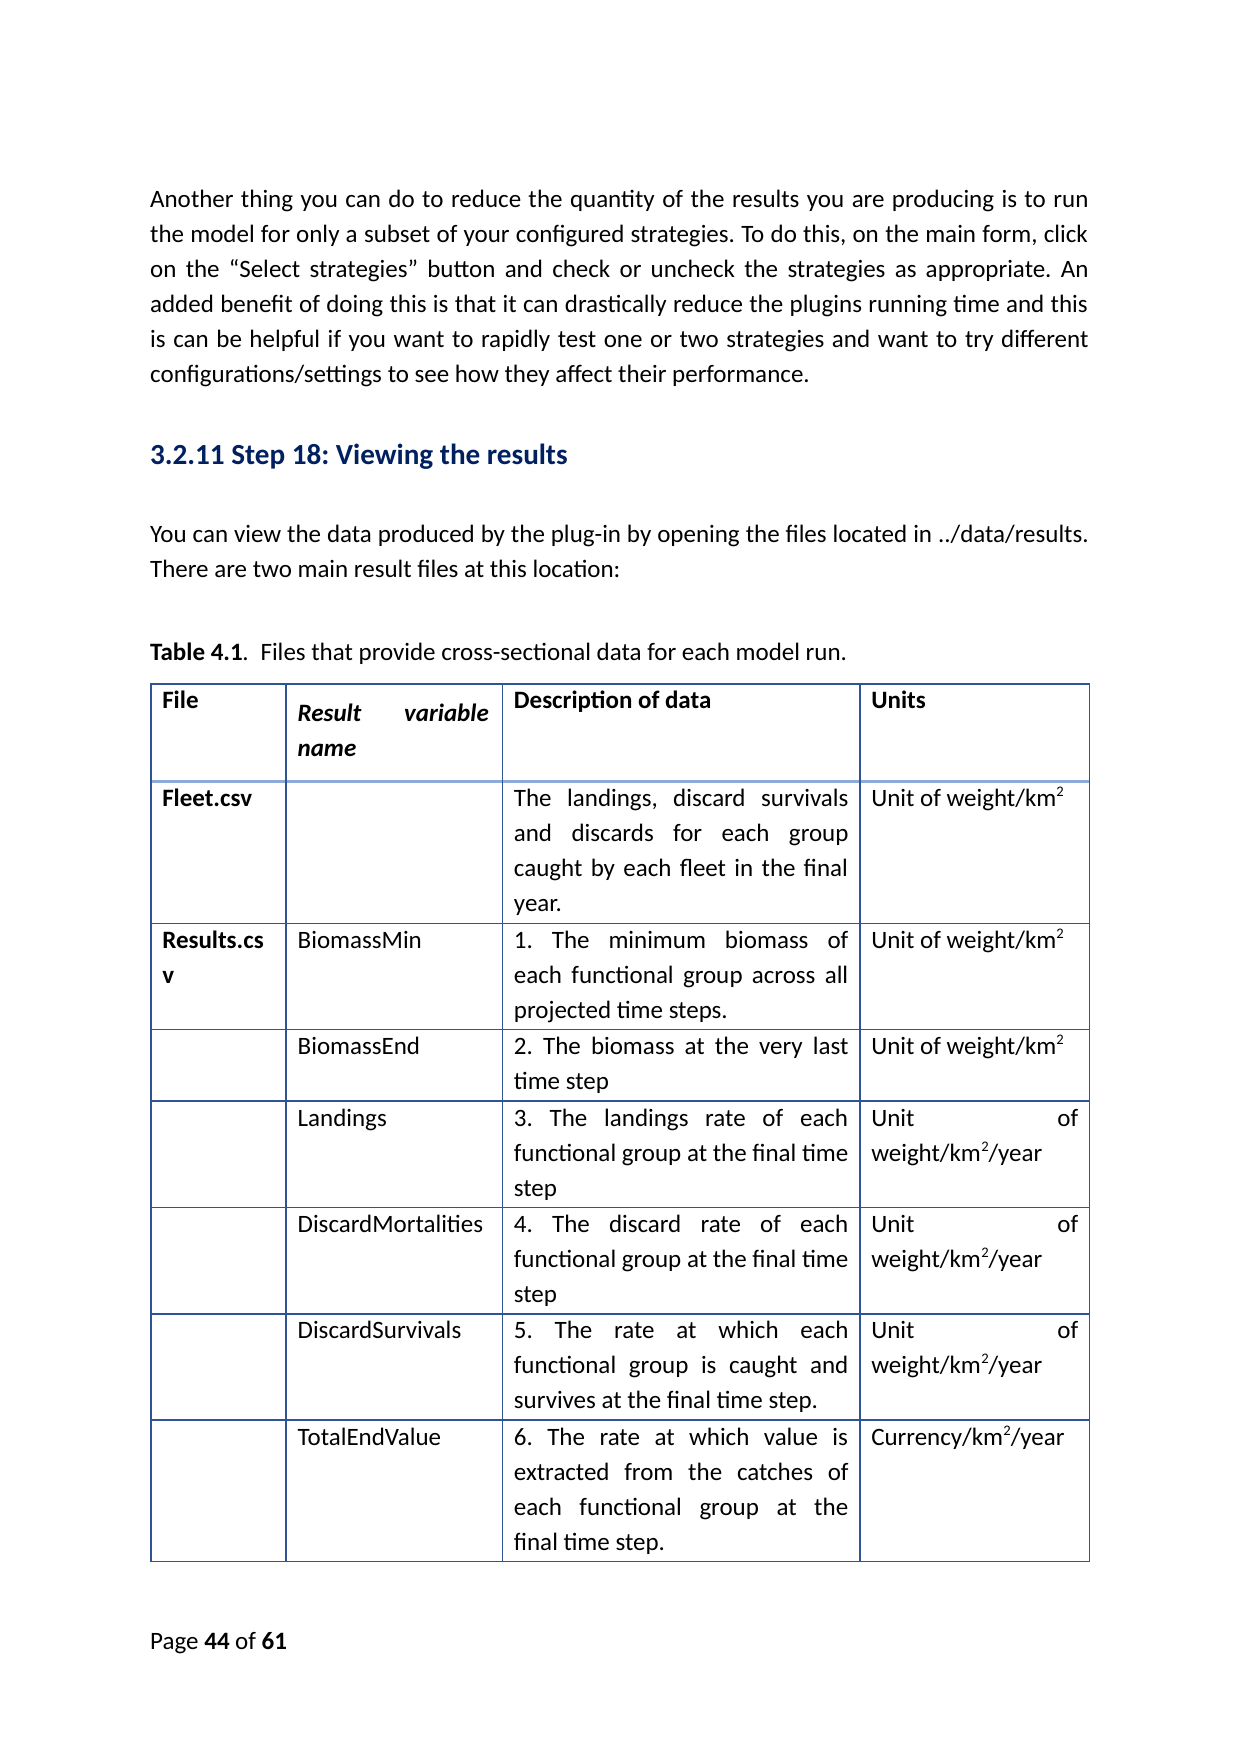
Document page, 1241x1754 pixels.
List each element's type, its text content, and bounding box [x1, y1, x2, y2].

table_header Description of data [503, 685, 859, 779]
table_cell TotalEndValue [287, 1421, 502, 1561]
table_cell Landings [287, 1102, 502, 1206]
table_cell Unit of weight/km2 [861, 924, 1089, 1029]
table_cell [152, 1315, 285, 1419]
table_cell [152, 1030, 285, 1100]
table_cell [152, 1208, 285, 1313]
table_cell Unit of weight/km2/year [861, 1208, 1089, 1313]
table_cell 1. The minimum biomass of each functional group across all projected time steps. [503, 924, 859, 1029]
text Another thing you can do to reduce the quantity of the results you are producing is to run the model for only a subset of your configured strategies. To do this, on the main form, click on the “Select strategies” button and check or uncheck the strategies as appropriate. An added benefit of doing this is that it can drastically reduce the plugins running time and this is can be helpful if you want to rapidly test one or two strategies and want to try different configurations/settings to see how they affect their performance. [150, 183, 1090, 389]
text Table 4.1. Files that provide cross-sectional data for each model run. [150, 636, 1090, 666]
text You can view the data produced by the plug-in by opening the files located in ../data/results. There are two main result files at this location: [150, 518, 1090, 584]
table_header Units [861, 685, 1089, 779]
table_cell The landings, discard survivals and discards for each group caught by each fleet in the final year. [503, 783, 859, 922]
table_cell Unit of weight/km2/year [861, 1102, 1089, 1206]
table_cell 2. The biomass at the very last time step [503, 1030, 859, 1100]
table_header File [152, 685, 285, 779]
table_cell Unit of weight/km2 [861, 1030, 1089, 1100]
table_cell DiscardMortalities [287, 1208, 502, 1313]
table_cell Unit of weight/km2 [861, 783, 1089, 922]
table_cell Fleet.csv [152, 783, 285, 922]
table_cell Currency/km2/year [861, 1421, 1089, 1561]
table_cell BiomassMin [287, 924, 502, 1029]
table_cell 4. The discard rate of each functional group at the final time step [503, 1208, 859, 1313]
table_header Result variable name [287, 685, 502, 779]
table_cell 6. The rate at which value is extracted from the catches of each functional group at the final time step. [503, 1421, 859, 1561]
table_cell DiscardSurvivals [287, 1315, 502, 1419]
table_cell [152, 1421, 285, 1561]
subtitle Step 18: Viewing the results [150, 436, 1090, 471]
table_cell Results.csv [152, 924, 285, 1029]
table_cell [152, 1102, 285, 1206]
table_cell 5. The rate at which each functional group is caught and survives at the final time step. [503, 1315, 859, 1419]
table_cell 3. The landings rate of each functional group at the final time step [503, 1102, 859, 1206]
table_cell Unit of weight/km2/year [861, 1315, 1089, 1419]
table_cell BiomassEnd [287, 1030, 502, 1100]
table_cell [287, 783, 502, 922]
